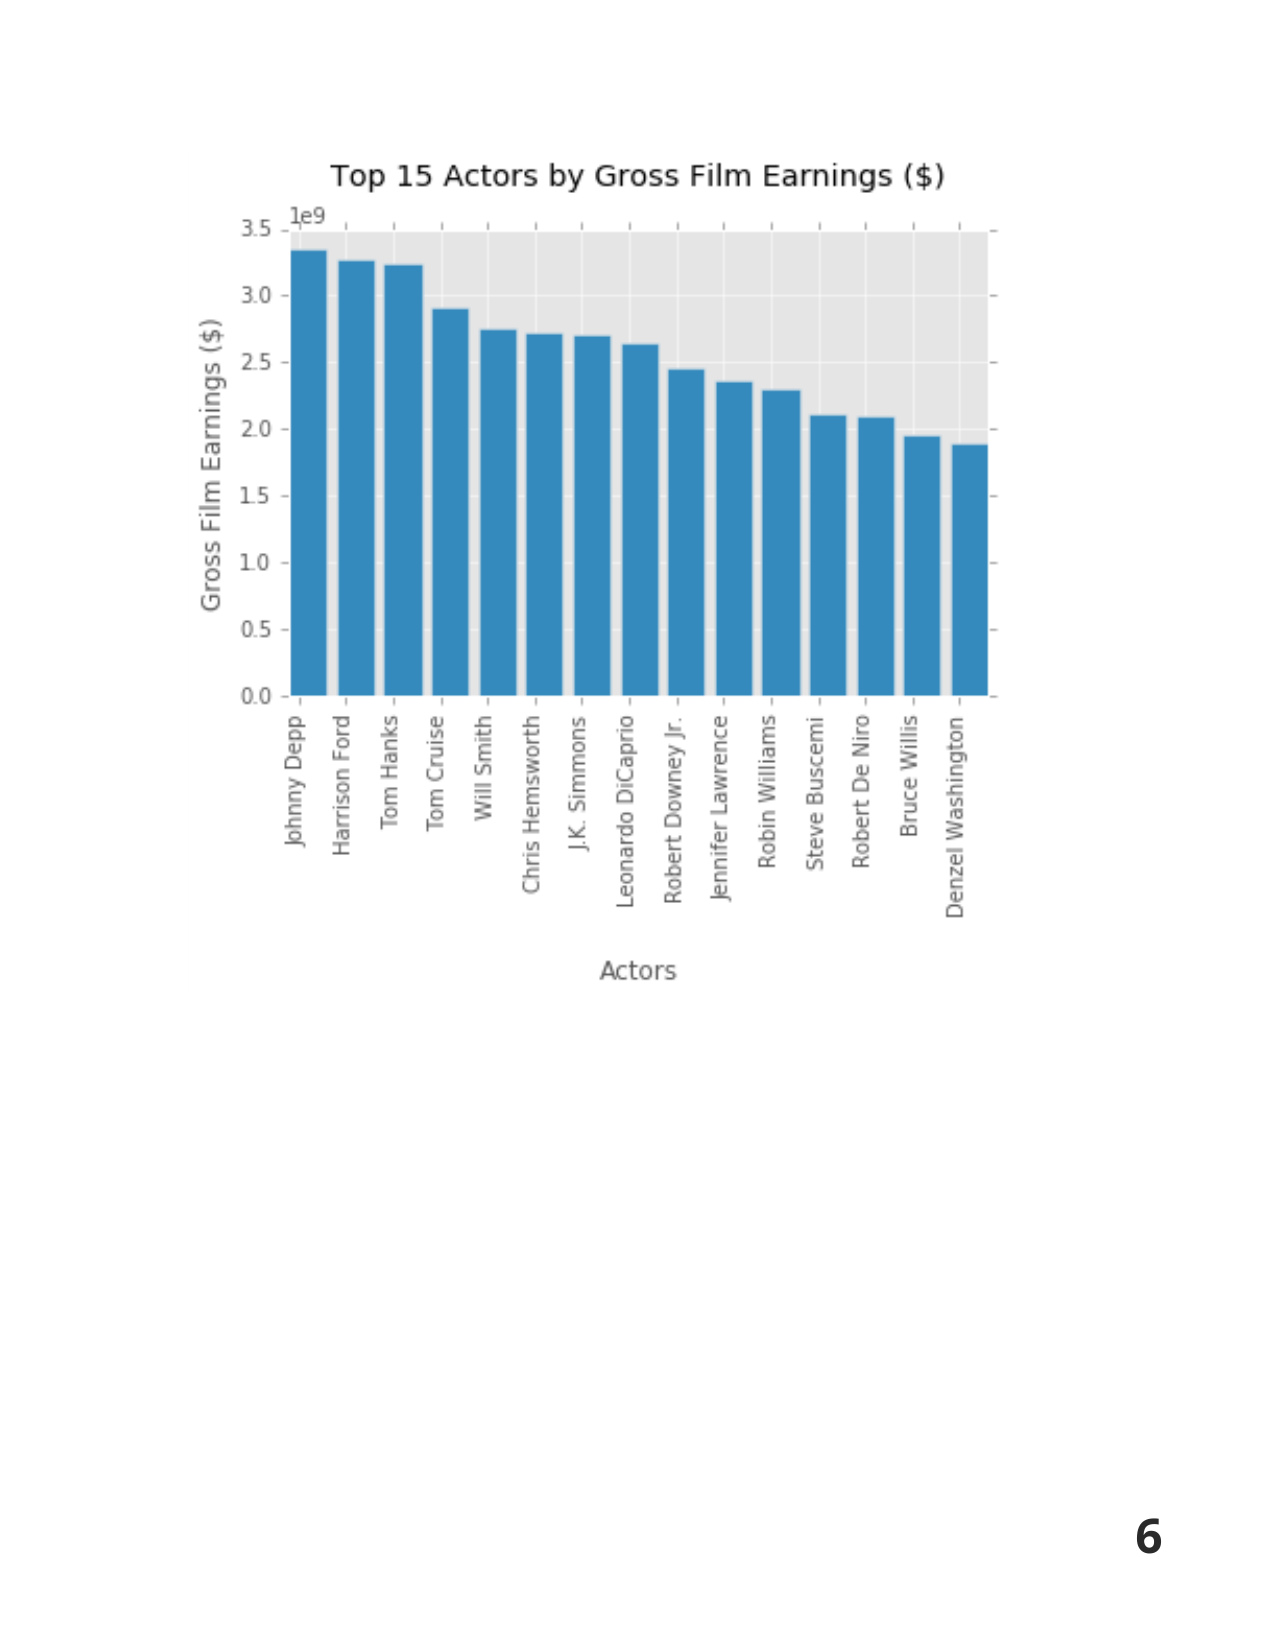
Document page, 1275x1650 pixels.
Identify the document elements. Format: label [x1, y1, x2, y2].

picture [187, 150, 1003, 999]
